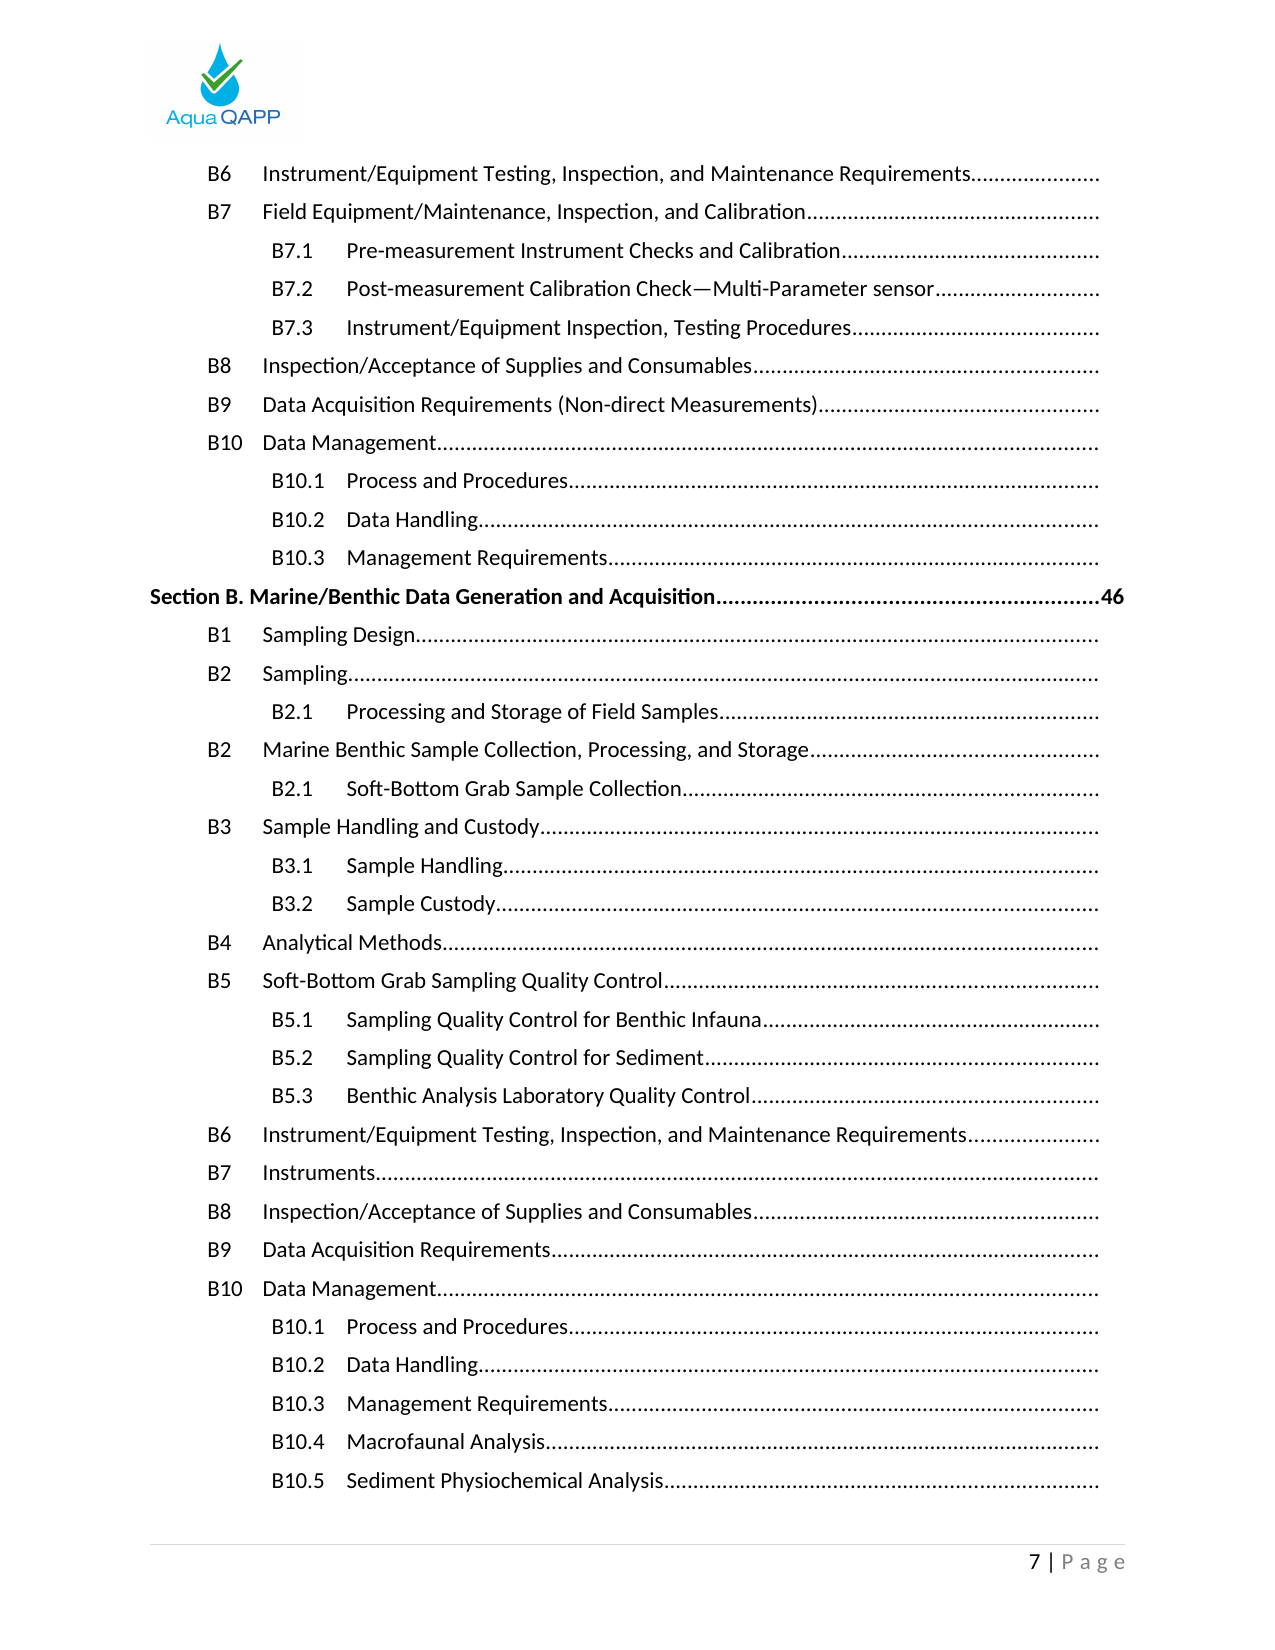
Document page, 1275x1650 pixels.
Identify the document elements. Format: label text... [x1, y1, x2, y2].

text B4 Analytical Methods 53 [207, 928, 1065, 956]
text B7.3 Instrument/Equipment Inspection, Testing Procedures 44 [271, 313, 1065, 341]
text B6 Instrument/Equipment Testing, Inspection, and Maintenance Requirements 42 [207, 159, 1065, 187]
text B3.2 Sample Custody 53 [271, 889, 1065, 917]
text B2 Sampling 46 [207, 659, 1065, 687]
text B5 Soft-Bottom Grab Sampling Quality Control 54 [207, 966, 1065, 994]
text B3 Sample Handling and Custody 52 [207, 812, 1065, 841]
text B7.1 Pre-measurement Instrument Checks and Calibration 43 [271, 236, 1065, 264]
text B10.1 Process and Procedures 58 [271, 1312, 1065, 1340]
text B10.3 Management Requirements 58 [271, 1389, 1065, 1417]
text B10.3 Management Requirements 45 [271, 543, 1065, 571]
text B10.5 Sediment Physiochemical Analysis 59 [271, 1466, 1065, 1494]
text B8 Inspection/Acceptance of Supplies and Consumables 44 [207, 351, 1065, 379]
text B10 Data Management 58 [207, 1274, 1065, 1302]
text B10.1 Process and Procedures 45 [271, 467, 1065, 494]
text B1 Sampling Design 46 [207, 620, 1065, 648]
text B2 Marine Benthic Sample Collection, Processing, and Storage 52 [207, 736, 1065, 764]
text B7.2 Post-measurement Calibration Check—Multi-Parameter sensor 44 [271, 274, 1065, 302]
text B6 Instrument/Equipment Testing, Inspection, and Maintenance Requirements 57 [207, 1120, 1065, 1148]
text B5.2 Sampling Quality Control for Sediment 55 [271, 1043, 1065, 1071]
text B10.2 Data Handling 45 [271, 505, 1065, 533]
text B7 Instruments 57 [207, 1158, 1065, 1186]
text B10.4 Macrofaunal Analysis 59 [271, 1427, 1065, 1456]
text Section B. Marine/Benthic Data Generation and Acquisition 46 [150, 582, 1125, 610]
text B7 Field Equipment/Maintenance, Inspection, and Calibration 43 [207, 197, 1065, 226]
text B5.3 Benthic Analysis Laboratory Quality Control 56 [271, 1082, 1065, 1109]
text B2.1 Soft-Bottom Grab Sample Collection 52 [271, 774, 1065, 802]
text B5.1 Sampling Quality Control for Benthic Infauna 55 [271, 1005, 1065, 1033]
text B8 Inspection/Acceptance of Supplies and Consumables 57 [207, 1197, 1065, 1225]
text B9 Data Acquisition Requirements (Non-direct Measurements) 45 [207, 390, 1065, 418]
text B10.2 Data Handling 58 [271, 1351, 1065, 1379]
text B10 Data Management 45 [207, 428, 1065, 456]
text B9 Data Acquisition Requirements 58 [207, 1235, 1065, 1263]
text B2.1 Processing and Storage of Field Samples 46 [271, 697, 1065, 725]
text B3.1 Sample Handling 52 [271, 851, 1065, 879]
picture [150, 39, 302, 139]
